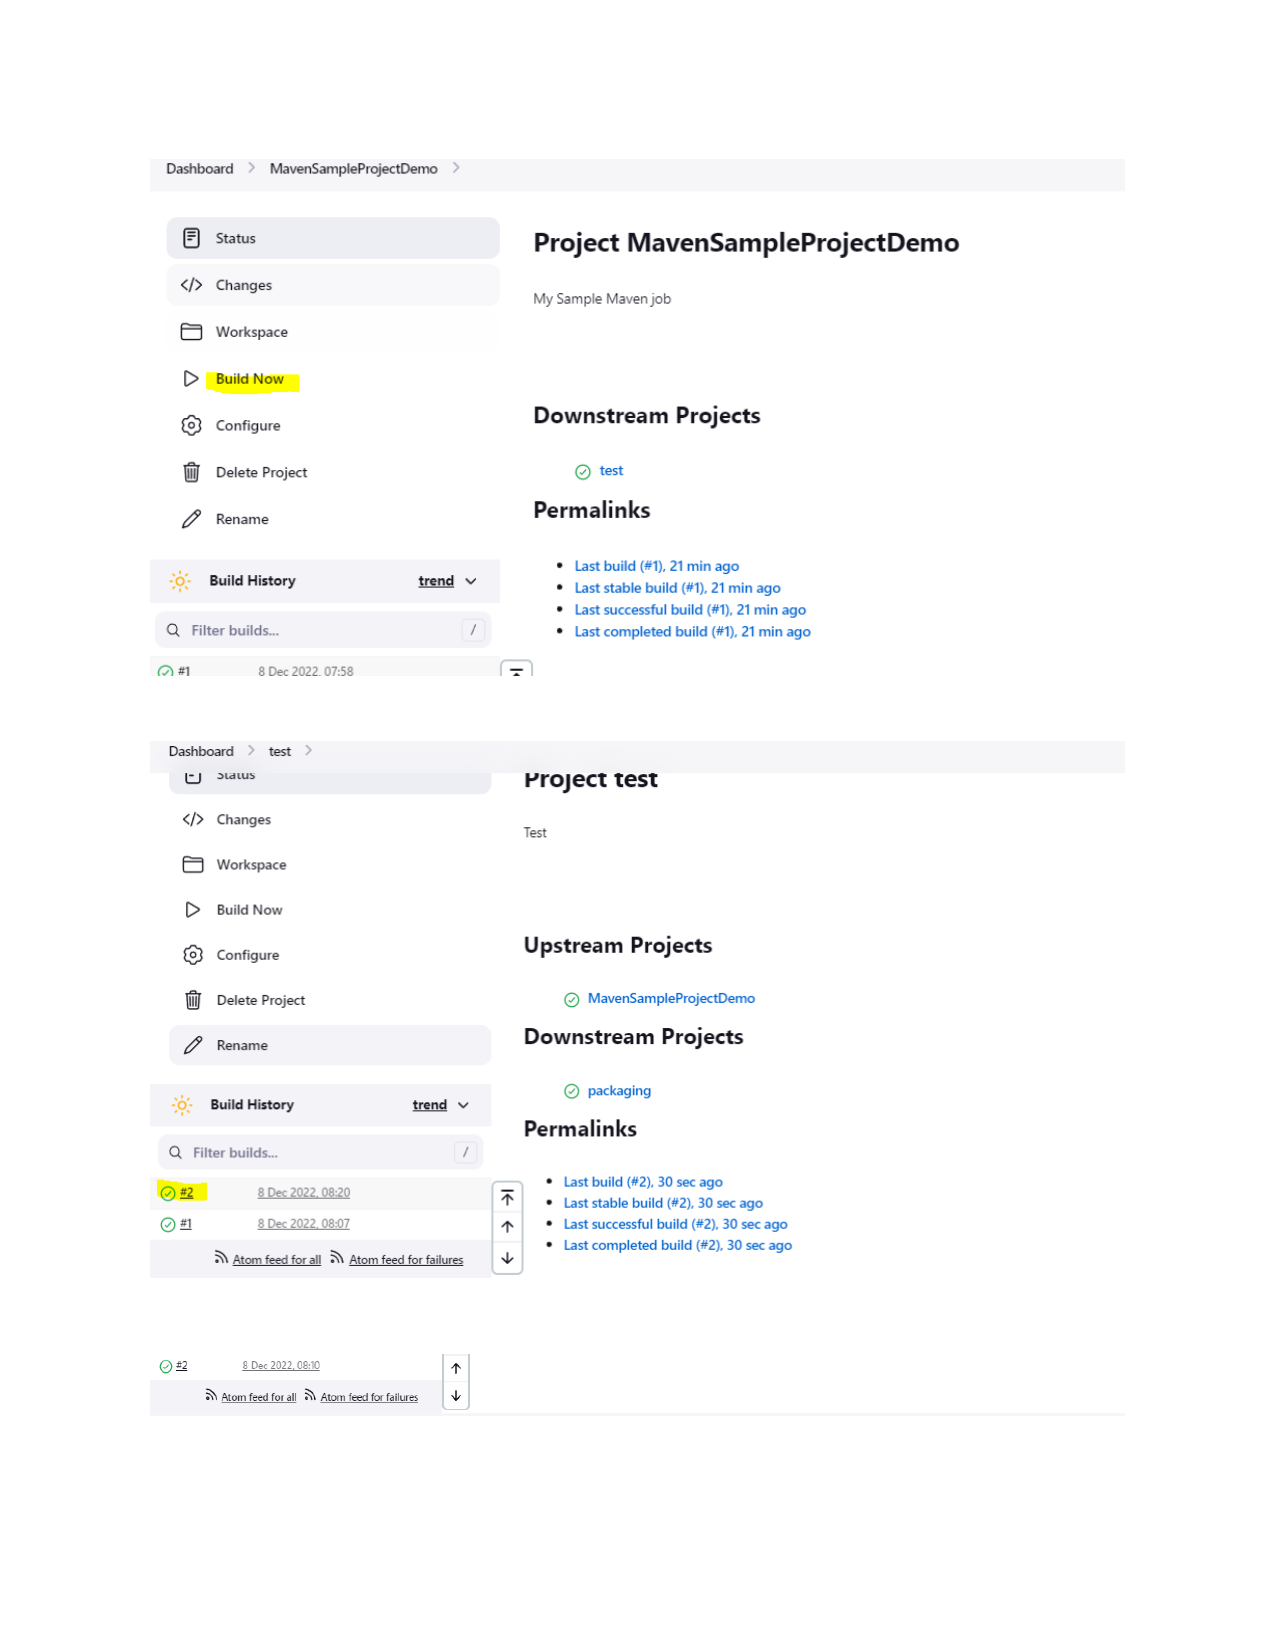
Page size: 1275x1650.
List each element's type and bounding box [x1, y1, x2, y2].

picture [150, 741, 1125, 1289]
picture [150, 1354, 1125, 1416]
picture [150, 159, 1125, 676]
